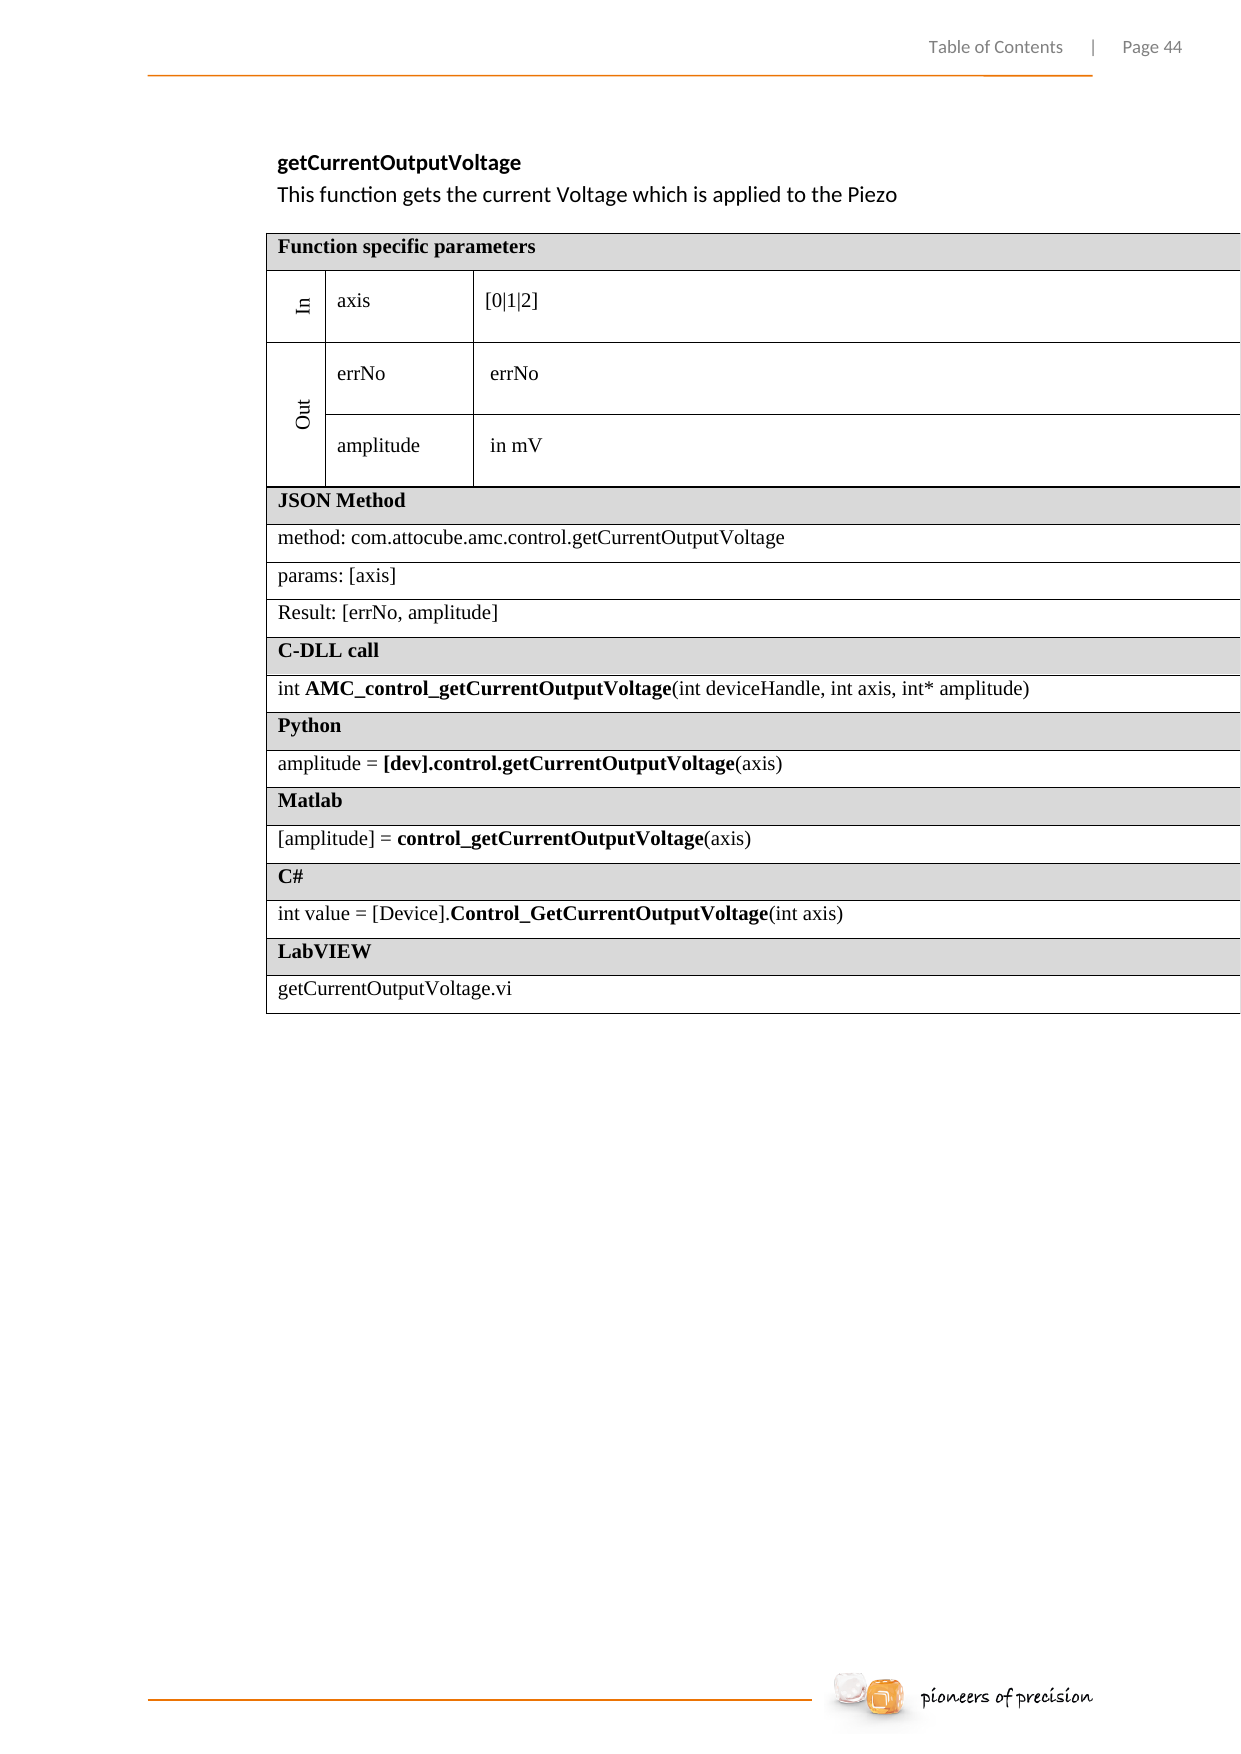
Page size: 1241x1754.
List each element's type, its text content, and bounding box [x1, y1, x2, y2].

table_header Function specific parameters [267, 234, 1240, 270]
table_header method: com.attocube.amc.control.getCurrentOutputVoltage [267, 525, 1240, 562]
table_header int value = [Device].Control_GetCurrentOutputVoltage(int axis) [267, 901, 1240, 938]
table_header In [267, 271, 325, 342]
table_header [0|1|2] [474, 271, 1240, 342]
table_header [amplitude] = control_getCurrentOutputVoltage(axis) [267, 826, 1240, 862]
table_cell errNo [326, 343, 473, 414]
table_cell amplitude [326, 415, 473, 486]
table_header int AMC_control_getCurrentOutputVoltage(int deviceHandle, int axis, int* amplitude) [267, 676, 1240, 712]
table_cell in mV [474, 415, 1240, 486]
table_cell params: [axis] [267, 563, 1240, 599]
table_header LabVIEW [267, 939, 1240, 975]
table_header axis [326, 271, 473, 342]
table_cell errNo [474, 343, 1240, 414]
table_header C# [267, 864, 1240, 900]
table_header Matlab [267, 788, 1240, 825]
table_cell Out [267, 343, 325, 486]
table_header getCurrentOutputVoltage.vi [267, 976, 1240, 1013]
table_cell Result: [errNo, amplitude] [267, 600, 1240, 637]
table_header amplitude = [dev].control.getCurrentOutputVoltage(axis) [267, 751, 1240, 787]
table_header JSON Method [267, 488, 1240, 524]
picture [823, 1647, 1093, 1734]
table_header getCurrentOutputVoltage This function gets the current Voltage which is applied to the Piezo [266, 148, 1240, 233]
table_header Python [267, 713, 1240, 750]
table_header C-DLL call [267, 638, 1240, 674]
